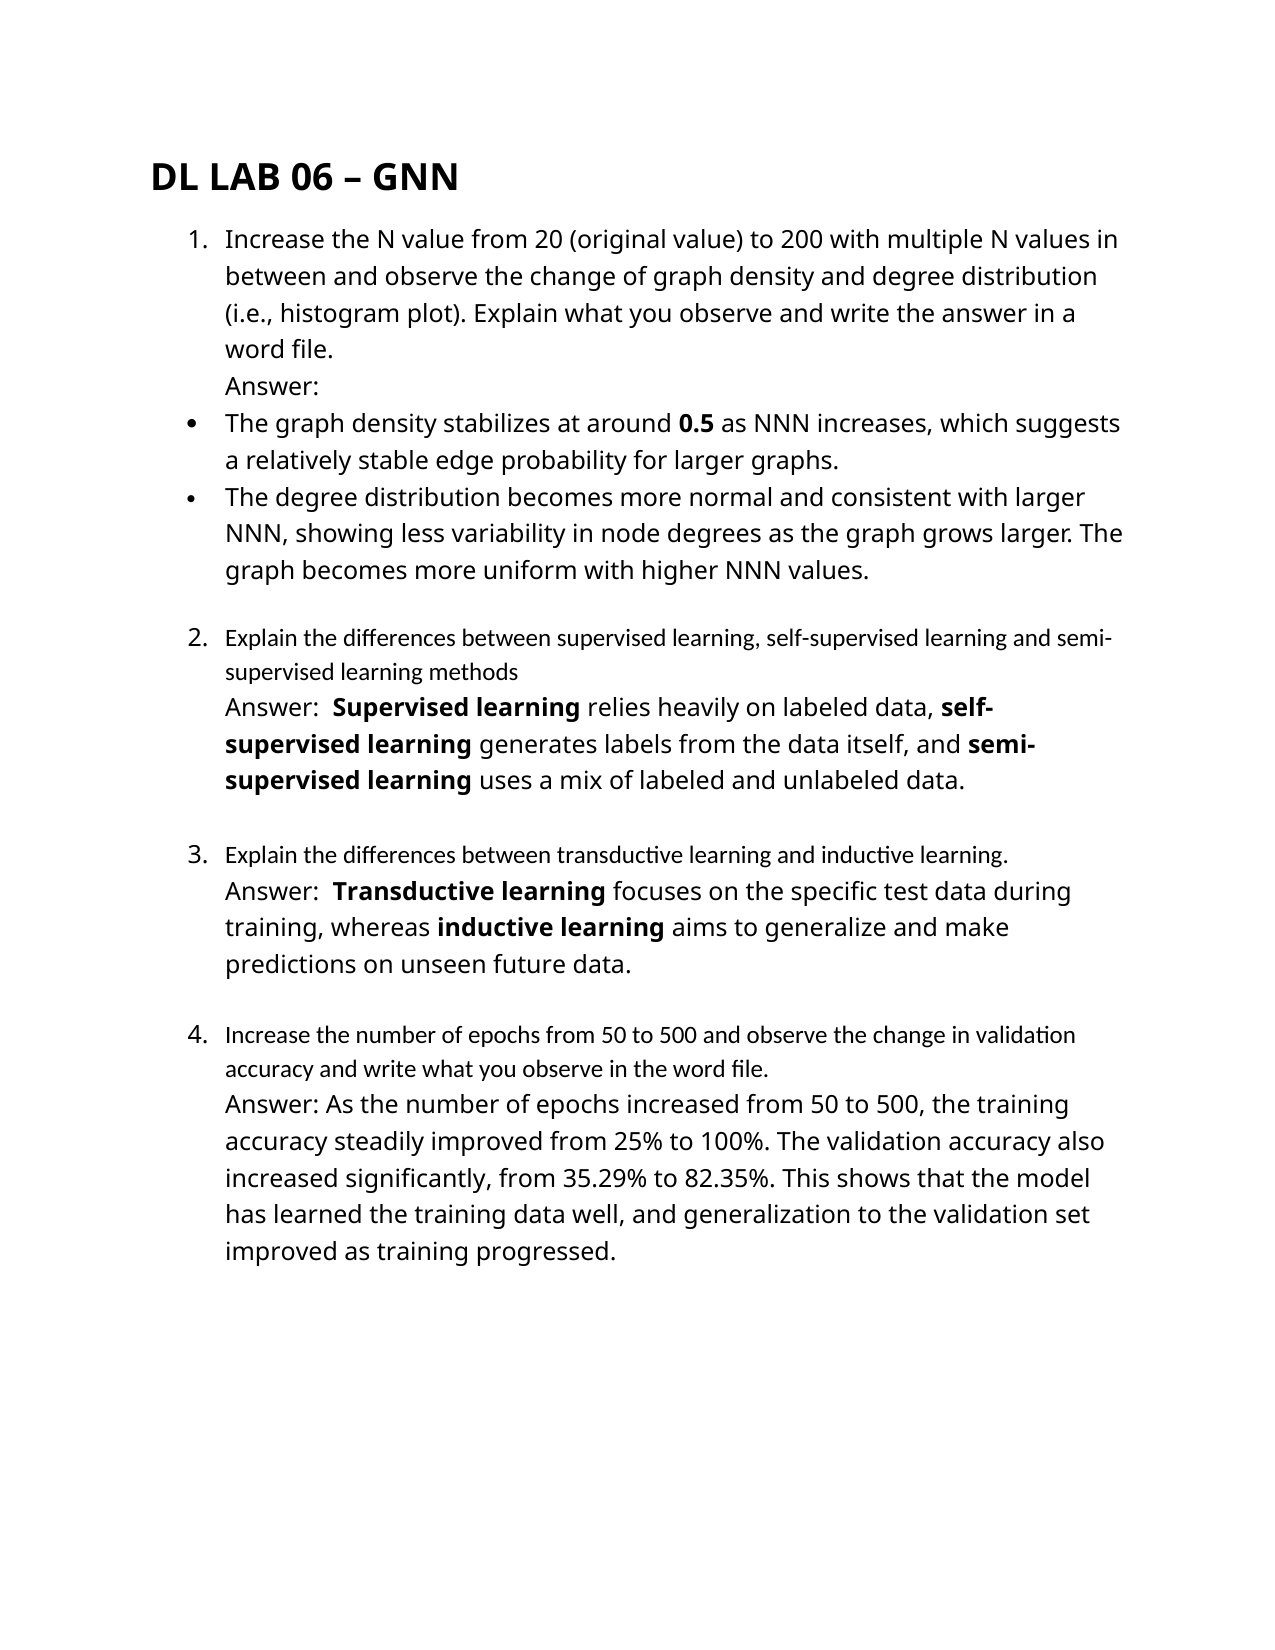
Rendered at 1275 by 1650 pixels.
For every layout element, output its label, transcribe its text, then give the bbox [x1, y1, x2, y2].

list Increase the N value from 20 (original value) to 200 with multiple N values in between and observe the change of graph density and degree distribution (i.e., histogram plot). Explain what you observe and write the answer in a word file. Answer: [187, 222, 1125, 403]
list The graph density stabilizes at around 0.5 as NNN increases, which suggests a relatively stable edge probability for larger graphs. [187, 406, 1125, 476]
list Answer: Supervised learning relies heavily on labeled data, self-supervised learning generates labels from the data itself, and semi-supervised learning uses a mix of labeled and unlabeled data. [225, 689, 1125, 797]
list Explain the differences between transductive learning and inductive learning. [187, 837, 1125, 871]
list Explain the differences between supervised learning, self-supervised learning and semi-supervised learning methods [187, 620, 1125, 687]
text DL LAB 06 – GNN [150, 150, 1125, 201]
list Increase the number of epochs from 50 to 500 and observe the change in validation accuracy and write what you observe in the word file. Answer: As the number of epochs increased from 50 to 500, the training accuracy steadily improved from 25% to 100%. The validation accuracy also increased significantly, from 35.29% to 82.35%. This shows that the model has learned the training data well, and generalization to the validation set improved as training progressed. [187, 1017, 1125, 1268]
list The degree distribution becomes more normal and consistent with larger NNN, showing less variability in node degrees as the graph grows larger. The graph becomes more uniform with higher NNN values. [187, 479, 1125, 587]
list Answer: Transductive learning focuses on the specific test data during training, whereas inductive learning aims to generalize and make predictions on unseen future data. [225, 873, 1125, 1015]
